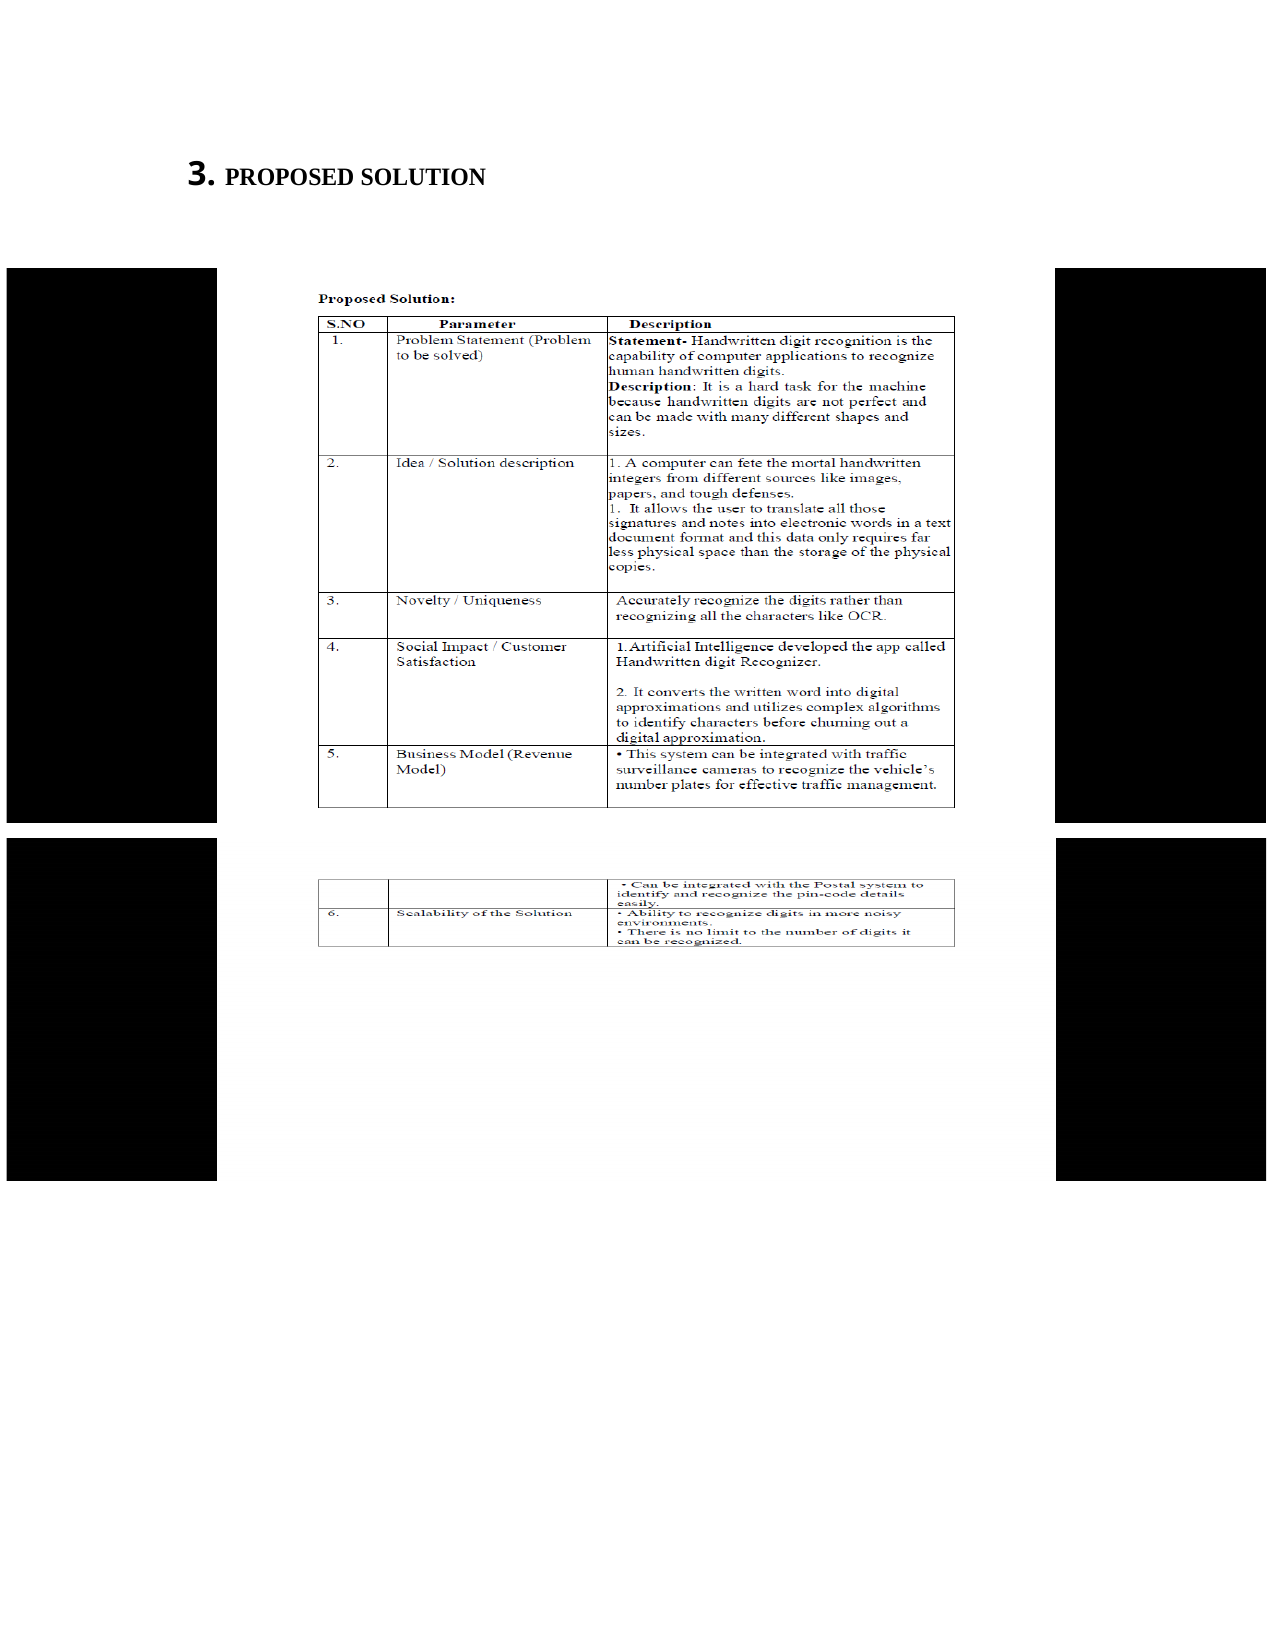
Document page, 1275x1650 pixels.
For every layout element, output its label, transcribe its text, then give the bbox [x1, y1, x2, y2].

list PROPOSED SOLUTION [187, 150, 1275, 196]
picture [6, 268, 1266, 823]
picture [6, 838, 1267, 1181]
